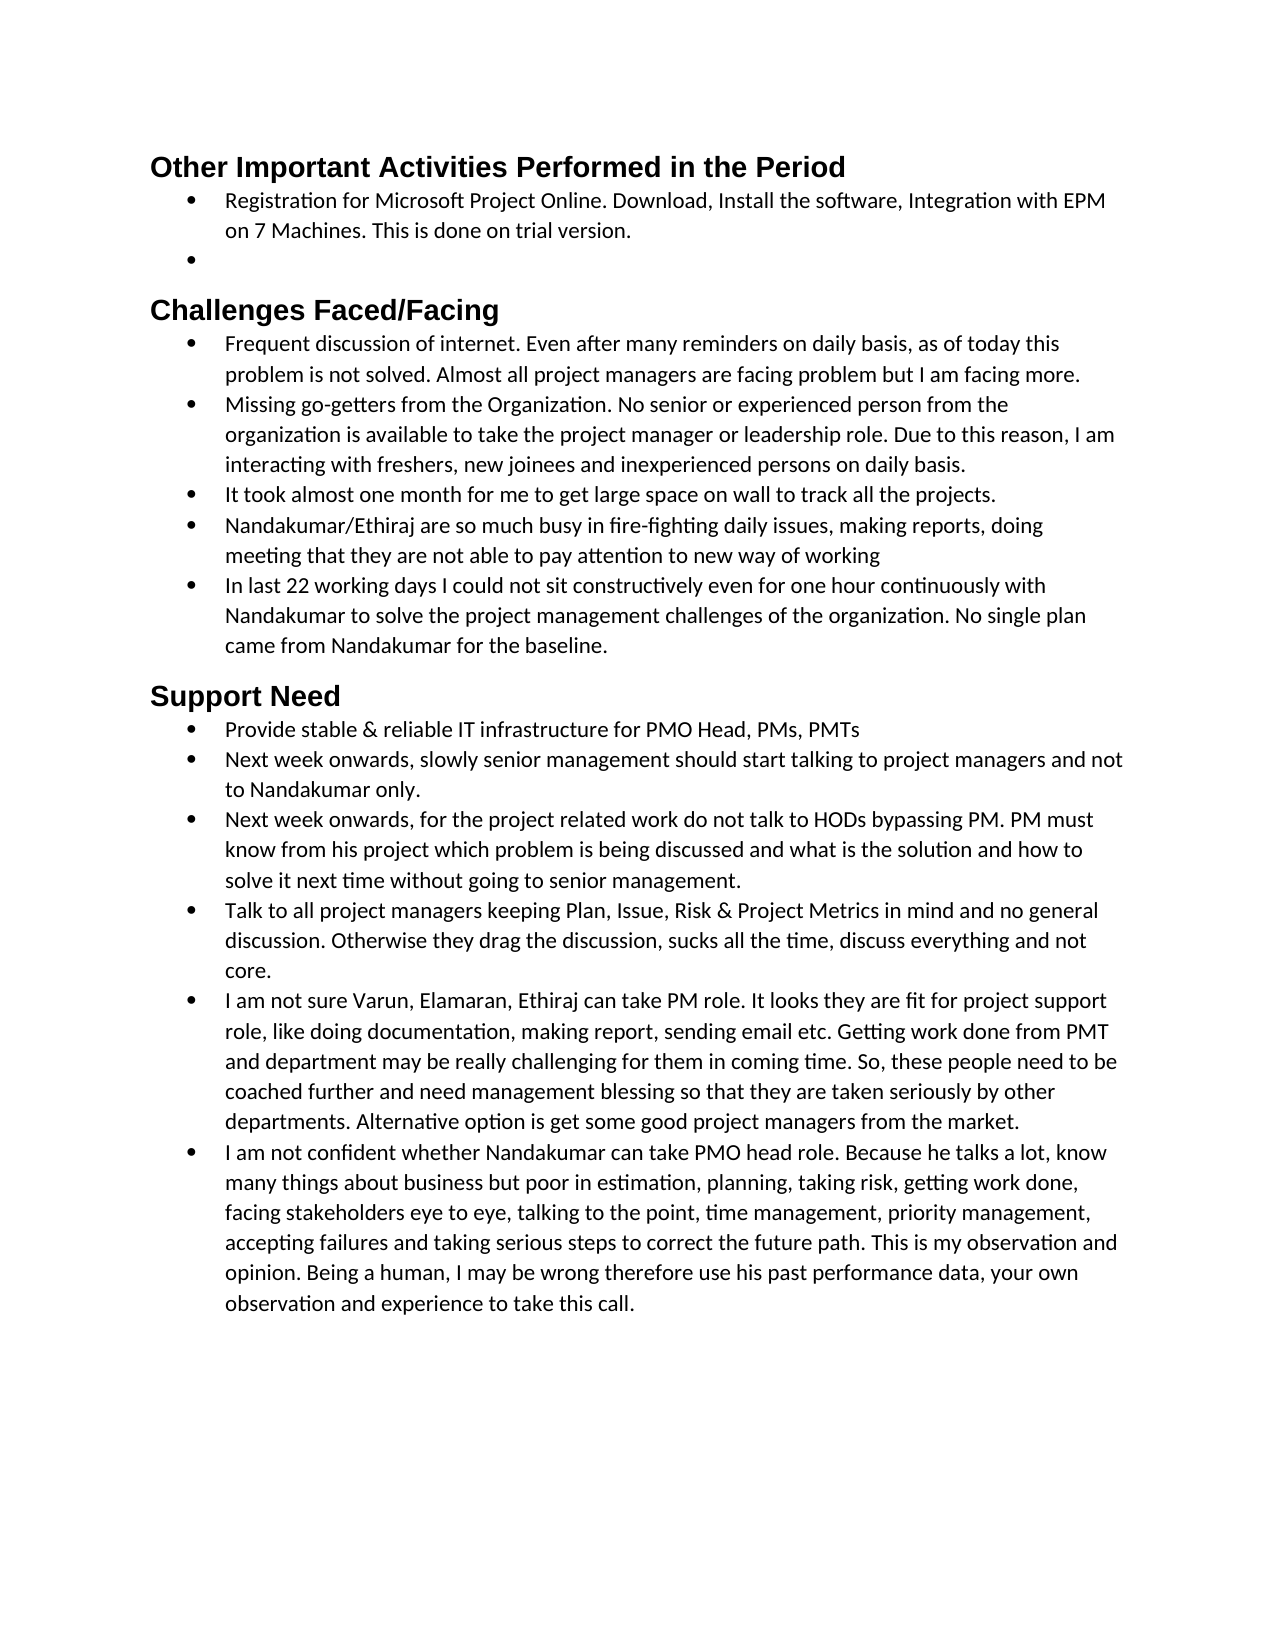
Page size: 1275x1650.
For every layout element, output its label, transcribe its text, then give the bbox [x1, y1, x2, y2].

list Talk to all project managers keeping Plan, Issue, Risk & Project Metrics in mind and no general discussion. Otherwise they drag the discussion, sucks all the time, discuss everything and not core. [187, 896, 1125, 984]
subtitle Support Need [150, 678, 1125, 712]
subtitle Other Important Activities Performed in the Period [150, 150, 1125, 183]
list In last 22 working days I could not sit constructively even for one hour continuously with Nandakumar to solve the project management challenges of the organization. No single plan came from Nandakumar for the baseline. [187, 571, 1125, 660]
list It took almost one month for me to get large space on wall to track all the projects. [187, 481, 1125, 509]
list Nandakumar/Ethiraj are so much busy in fire-fighting daily issues, making reports, doing meeting that they are not able to pay attention to new way of working [187, 511, 1125, 569]
list Frequent discussion of internet. Even after many reminders on daily basis, as of today this problem is not solved. Almost all project managers are facing problem but I am facing more. [187, 329, 1125, 388]
list I am not sure Varun, Elamaran, Ethiraj can take PM role. It looks they are fit for project support role, like doing documentation, making report, sending email etc. Getting work done from PMT and department may be really challenging for them in coming time. So, these people need to be coached further and need management blessing so that they are taken seriously by other departments. Alternative option is get some good project managers from the market. [187, 987, 1125, 1135]
list I am not confident whether Nandakumar can take PMO head role. Because he talks a lot, know many things about business but poor in estimation, planning, taking risk, getting work done, facing stakeholders eye to eye, talking to the point, time management, priority management, accepting failures and taking serious steps to correct the future path. This is my observation and opinion. Being a human, I may be wrong therefore use his past performance data, your own observation and experience to take this call. [187, 1138, 1125, 1317]
list Next week onwards, slowly senior management should start talking to project managers and not to Nandakumar only. [187, 745, 1125, 803]
list Missing go-getters from the Organization. No senior or experienced person from the organization is available to take the project manager or leadership role. Due to this reason, I am interacting with freshers, new joinees and inexperienced persons on daily basis. [187, 390, 1125, 478]
subtitle Challenges Faced/Facing [150, 293, 1125, 327]
list Next week onwards, for the project related work do not talk to HODs bypassing PM. PM must know from his project which problem is being discussed and what is the solution and how to solve it next time without going to senior management. [187, 805, 1125, 894]
list Provide stable & reliable IT infrastructure for PMO Head, PMs, PMTs [187, 715, 1125, 743]
list Registration for Microsoft Project Online. Download, Install the software, Integration with EPM on 7 Machines. This is done on trial version. [187, 186, 1125, 244]
